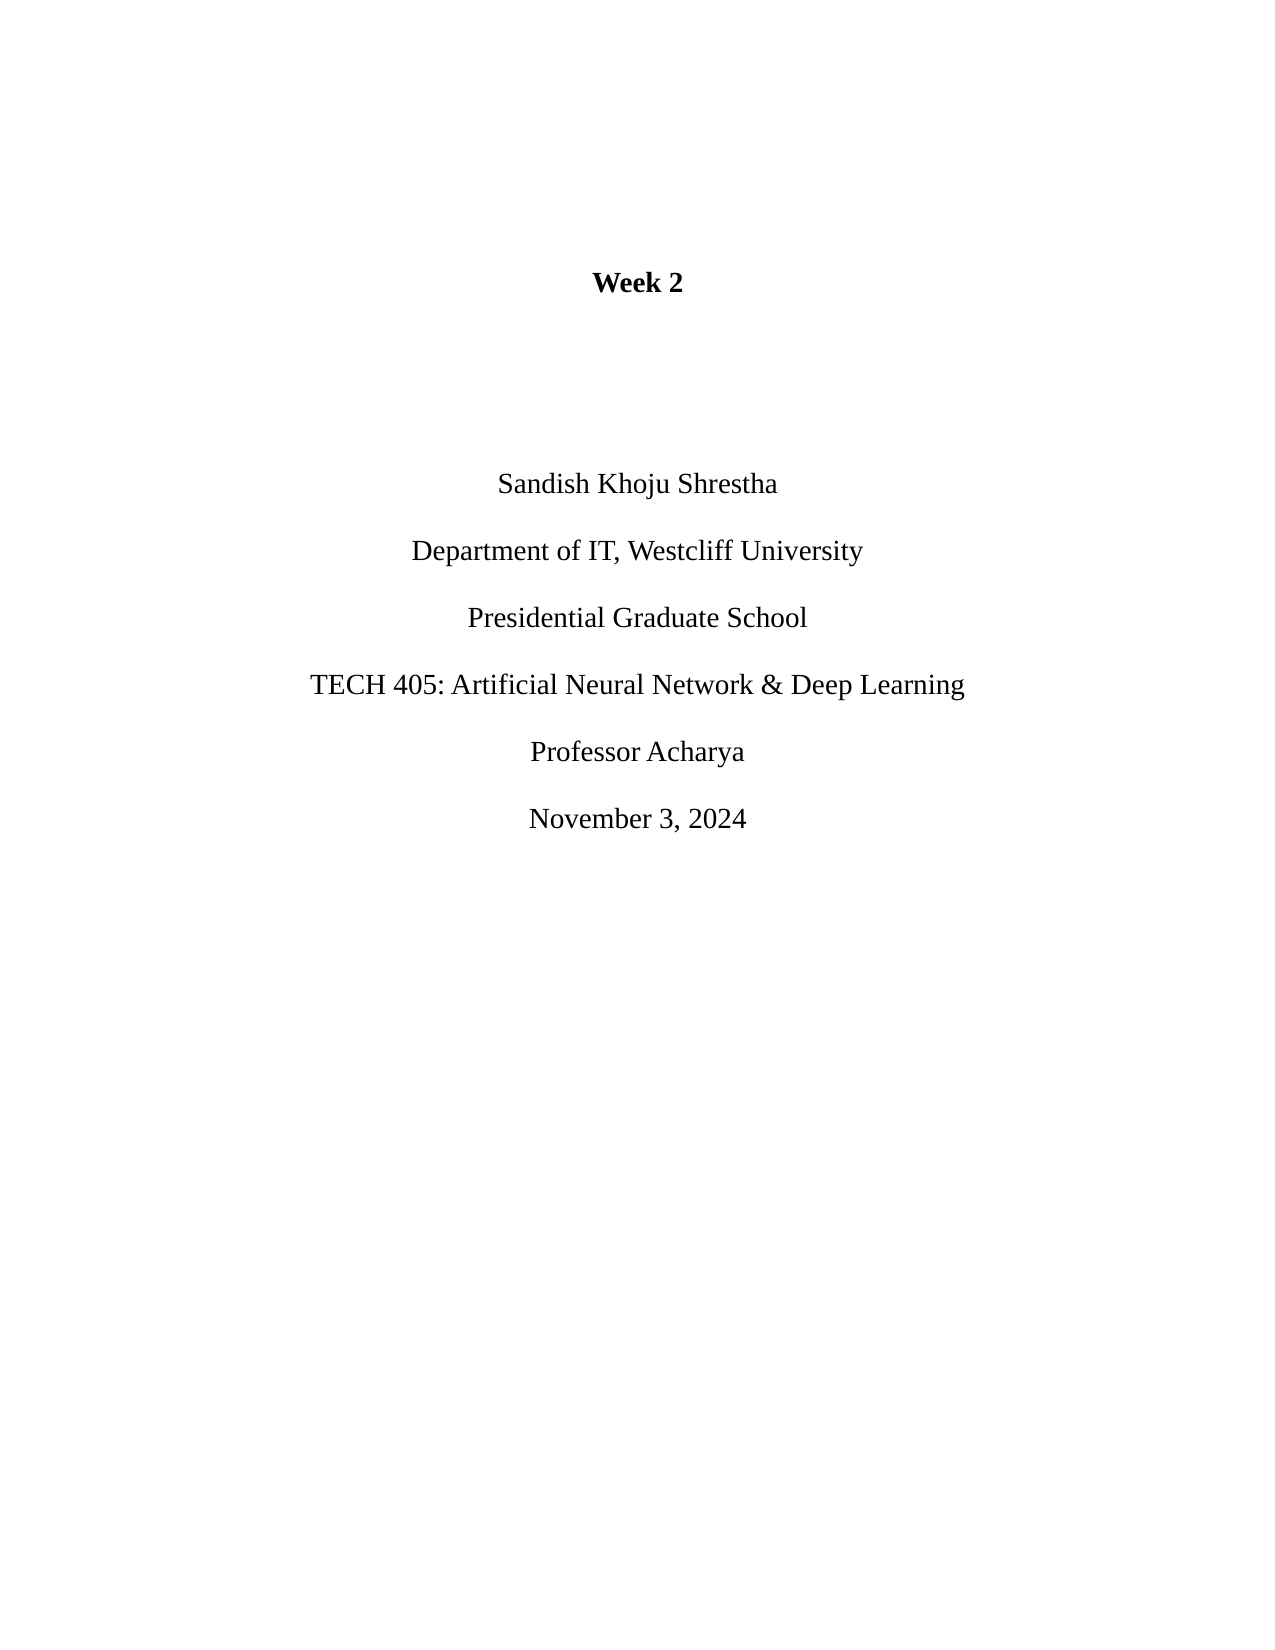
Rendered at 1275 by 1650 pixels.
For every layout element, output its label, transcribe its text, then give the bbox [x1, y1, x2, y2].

text November 3, 2024 [150, 802, 1125, 835]
text TECH 405: Artificial Neural Network & Deep Learning [150, 667, 1125, 701]
text Professor Acharya [150, 734, 1125, 768]
text Department of IT, Westcliff University [150, 533, 1125, 567]
text Week 2 [150, 265, 1125, 298]
text Presidential Graduate School [150, 600, 1125, 634]
text Sandish Khoju Shrestha [150, 466, 1125, 500]
